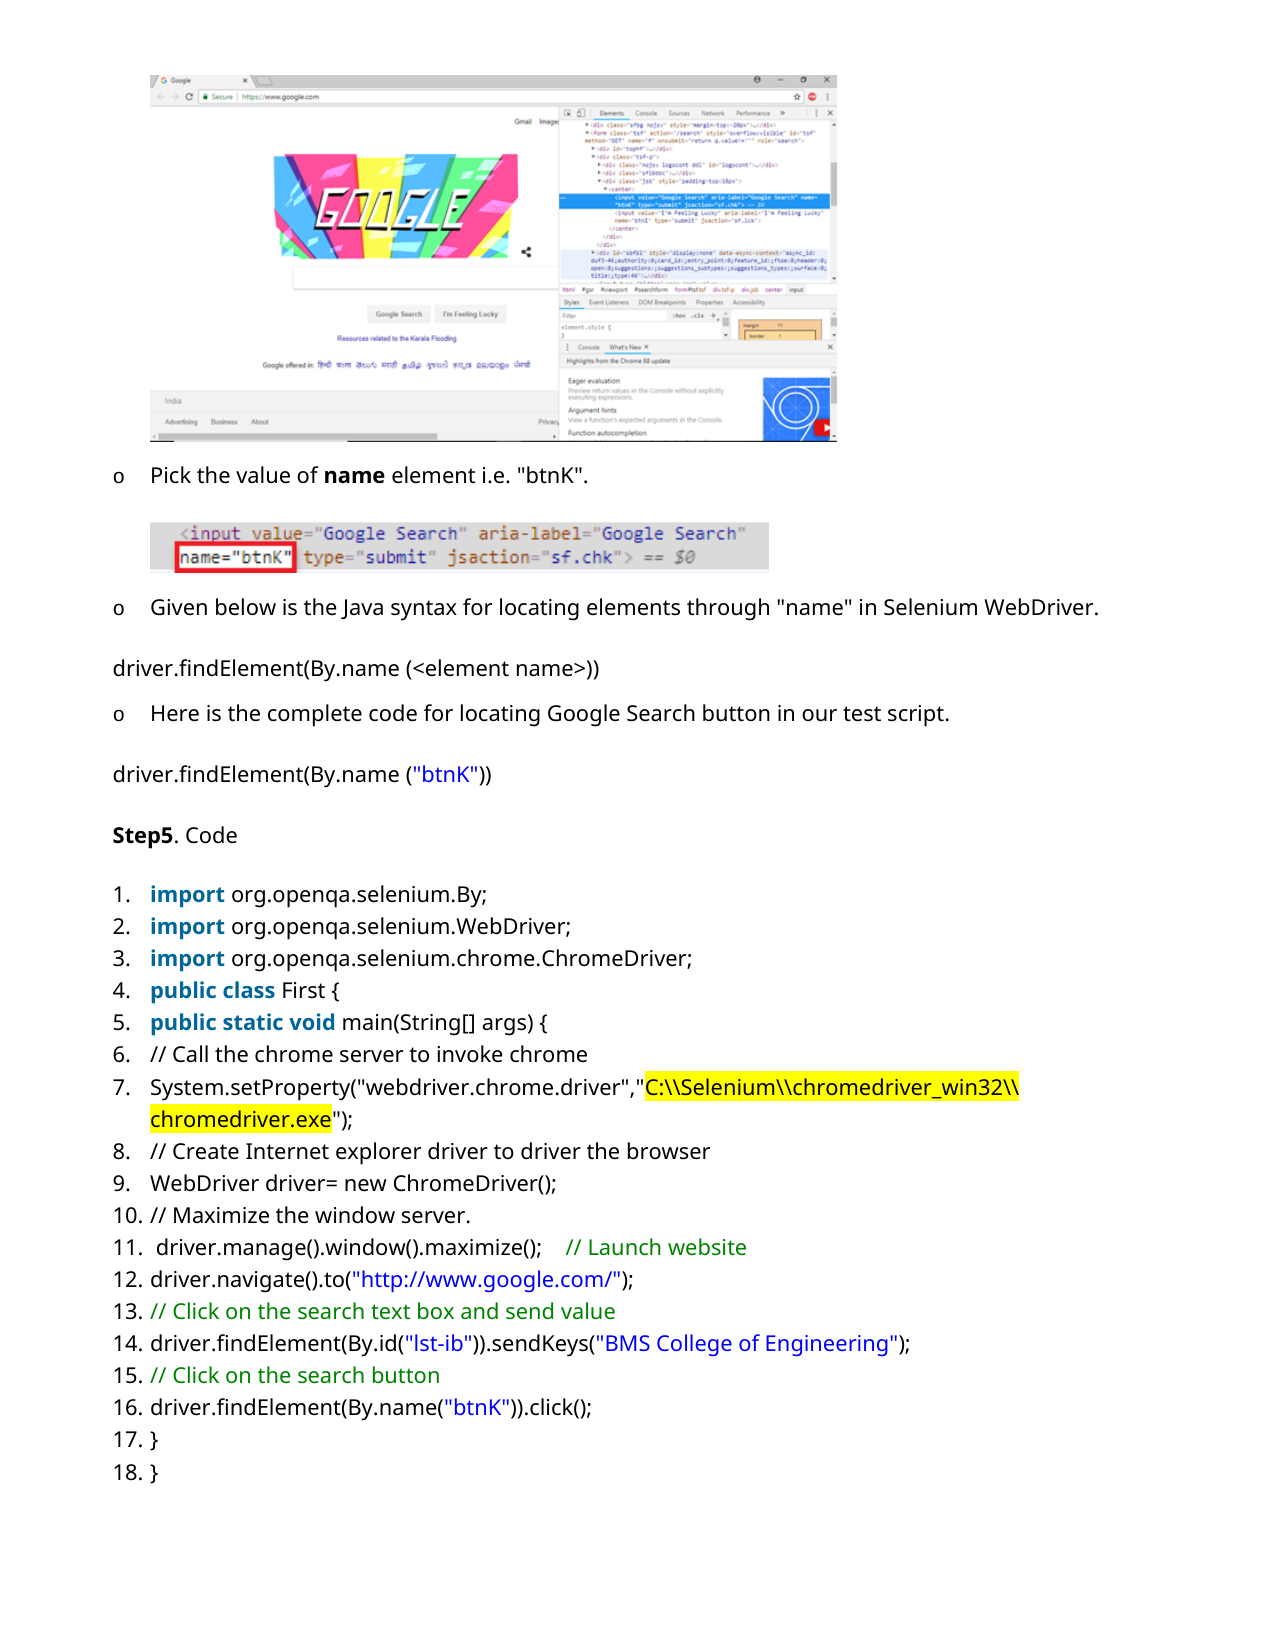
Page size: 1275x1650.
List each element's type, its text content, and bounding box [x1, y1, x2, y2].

list import org.openqa.selenium.chrome.ChromeDriver; [112, 943, 1200, 973]
list Here is the complete code for locating Google Search button in our test script. [112, 697, 1200, 727]
list // Create Internet explorer driver to driver the browser [112, 1136, 1200, 1165]
text driver.findElement(By.name (<element name>)) [112, 653, 1200, 683]
list driver.findElement(By.id("lst-ib")).sendKeys("BMS College of Engineering"); [112, 1328, 1200, 1358]
list public class First { [112, 975, 1200, 1005]
list public static void main(String[] args) { [112, 1007, 1200, 1037]
list Given below is the Java syntax for locating elements through "name" in Selenium WebDriver. [112, 592, 1200, 621]
list // Click on the search text box and send value [112, 1296, 1200, 1326]
list } [112, 1456, 1200, 1486]
list } [112, 1424, 1200, 1454]
text Step5. Code [75, 820, 1200, 850]
list WebDriver driver= new ChromeDriver(); [112, 1168, 1200, 1197]
list // Maximize the window server. [112, 1200, 1200, 1229]
list // Click on the search button [112, 1360, 1200, 1390]
list driver.findElement(By.name("btnK")).click(); [112, 1392, 1200, 1422]
list // Call the chrome server to invoke chrome [112, 1039, 1200, 1069]
text driver.findElement(By.name ("btnK")) [112, 759, 1200, 788]
list driver.manage().window().maximize(); // Launch website [112, 1232, 1200, 1262]
list import org.openqa.selenium.By; [112, 879, 1200, 909]
list driver.navigate().to("http://www.google.com/"); [112, 1264, 1200, 1294]
picture [150, 75, 838, 442]
list System.setProperty("webdriver.chrome.driver","C:\\Selenium\\chromedriver_win32\\chromedriver.exe"); [112, 1071, 1200, 1133]
list Pick the value of name element i.e. "btnK". [112, 460, 1200, 490]
picture [150, 521, 769, 573]
list import org.openqa.selenium.WebDriver; [112, 911, 1200, 941]
